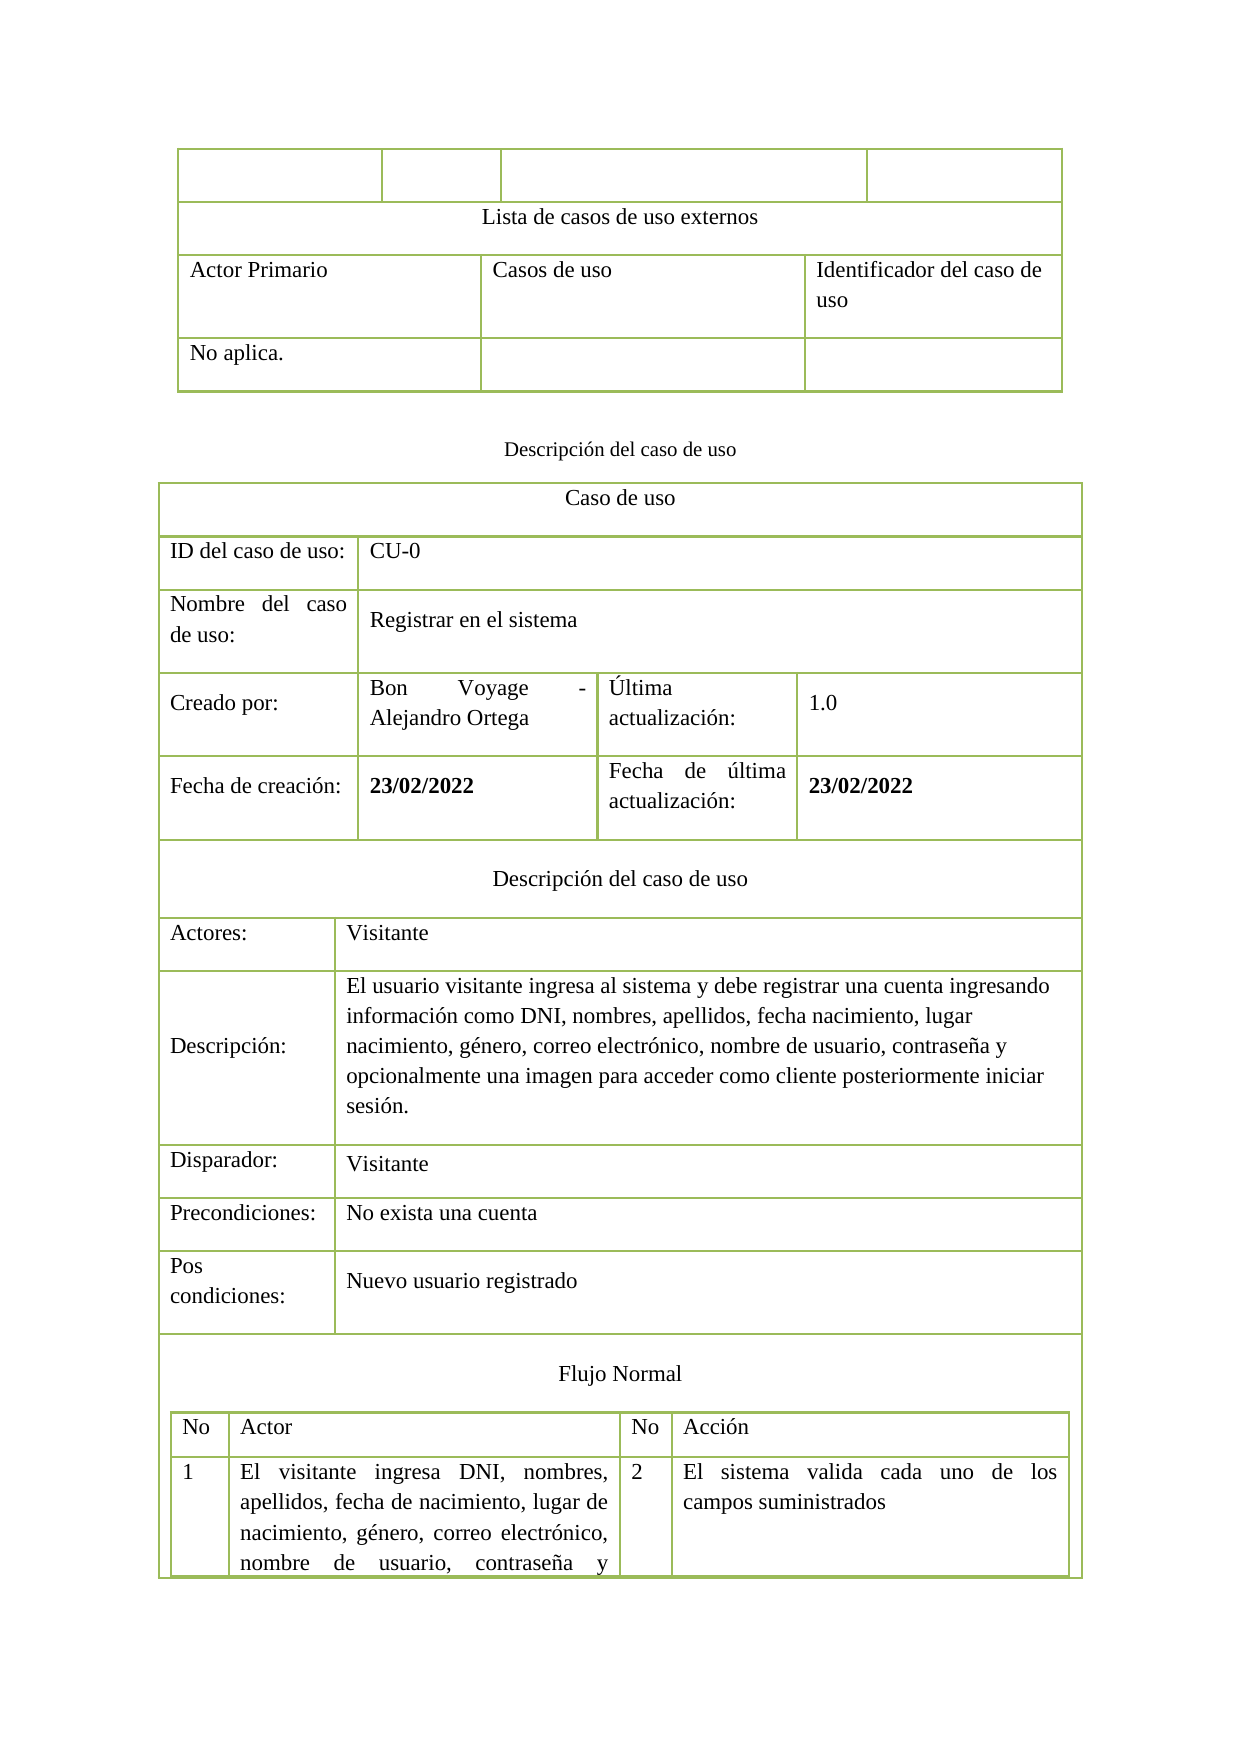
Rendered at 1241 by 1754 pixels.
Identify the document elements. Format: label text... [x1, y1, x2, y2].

table_cell Casos de uso [482, 256, 804, 337]
table_cell Nuevo usuario registrado [336, 1252, 1081, 1333]
table_cell [502, 150, 866, 201]
table_cell Actores: [160, 919, 334, 970]
table_cell Descripción del caso de uso [160, 841, 1081, 917]
table_cell Visitante [336, 1146, 1081, 1197]
table_cell Registrar en el sistema [359, 591, 1081, 672]
table_cell CU-0 [359, 538, 1081, 588]
table_cell Bon Voyage - Alejandro Ortega [359, 674, 596, 755]
table_cell Fecha de última actualización: [599, 757, 796, 838]
table_cell [179, 150, 381, 201]
table_cell ID del caso de uso: [160, 538, 357, 588]
table_cell 23/02/2022 [359, 757, 596, 838]
table_cell Disparador: [160, 1146, 334, 1197]
table_cell Actor Primario [179, 256, 480, 337]
table_cell Visitante [336, 919, 1081, 970]
table_cell Creado por: [160, 674, 357, 755]
table_cell 1.0 [798, 674, 1081, 755]
table_cell Pos condiciones: [160, 1252, 334, 1333]
table_cell No aplica. [179, 339, 480, 390]
table_cell Lista de casos de uso externos [179, 203, 1061, 254]
table_cell 23/02/2022 [798, 757, 1081, 838]
table_cell Descripción: [160, 972, 334, 1144]
table_cell [806, 339, 1061, 390]
text Descripción del caso de uso [177, 437, 1063, 461]
table_header Caso de uso [160, 484, 1081, 535]
table_cell [868, 150, 1061, 201]
table_cell Fecha de creación: [160, 757, 357, 838]
table_cell Precondiciones: [160, 1199, 334, 1250]
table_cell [160, 1335, 1081, 1577]
table_cell Identificador del caso de uso [806, 256, 1061, 337]
table_cell Nombre del caso de uso: [160, 591, 357, 672]
table_cell [383, 150, 500, 201]
table_cell No exista una cuenta [336, 1199, 1081, 1250]
table_cell El usuario visitante ingresa al sistema y debe registrar una cuenta ingresando información como DNI, nombres, apellidos, fecha nacimiento, lugar nacimiento, género, correo electrónico, nombre de usuario, contraseña y opcionalmente una imagen para acceder como cliente posteriormente iniciar sesión. [336, 972, 1081, 1144]
table_cell [482, 339, 804, 390]
table_cell Última actualización: [599, 674, 796, 755]
